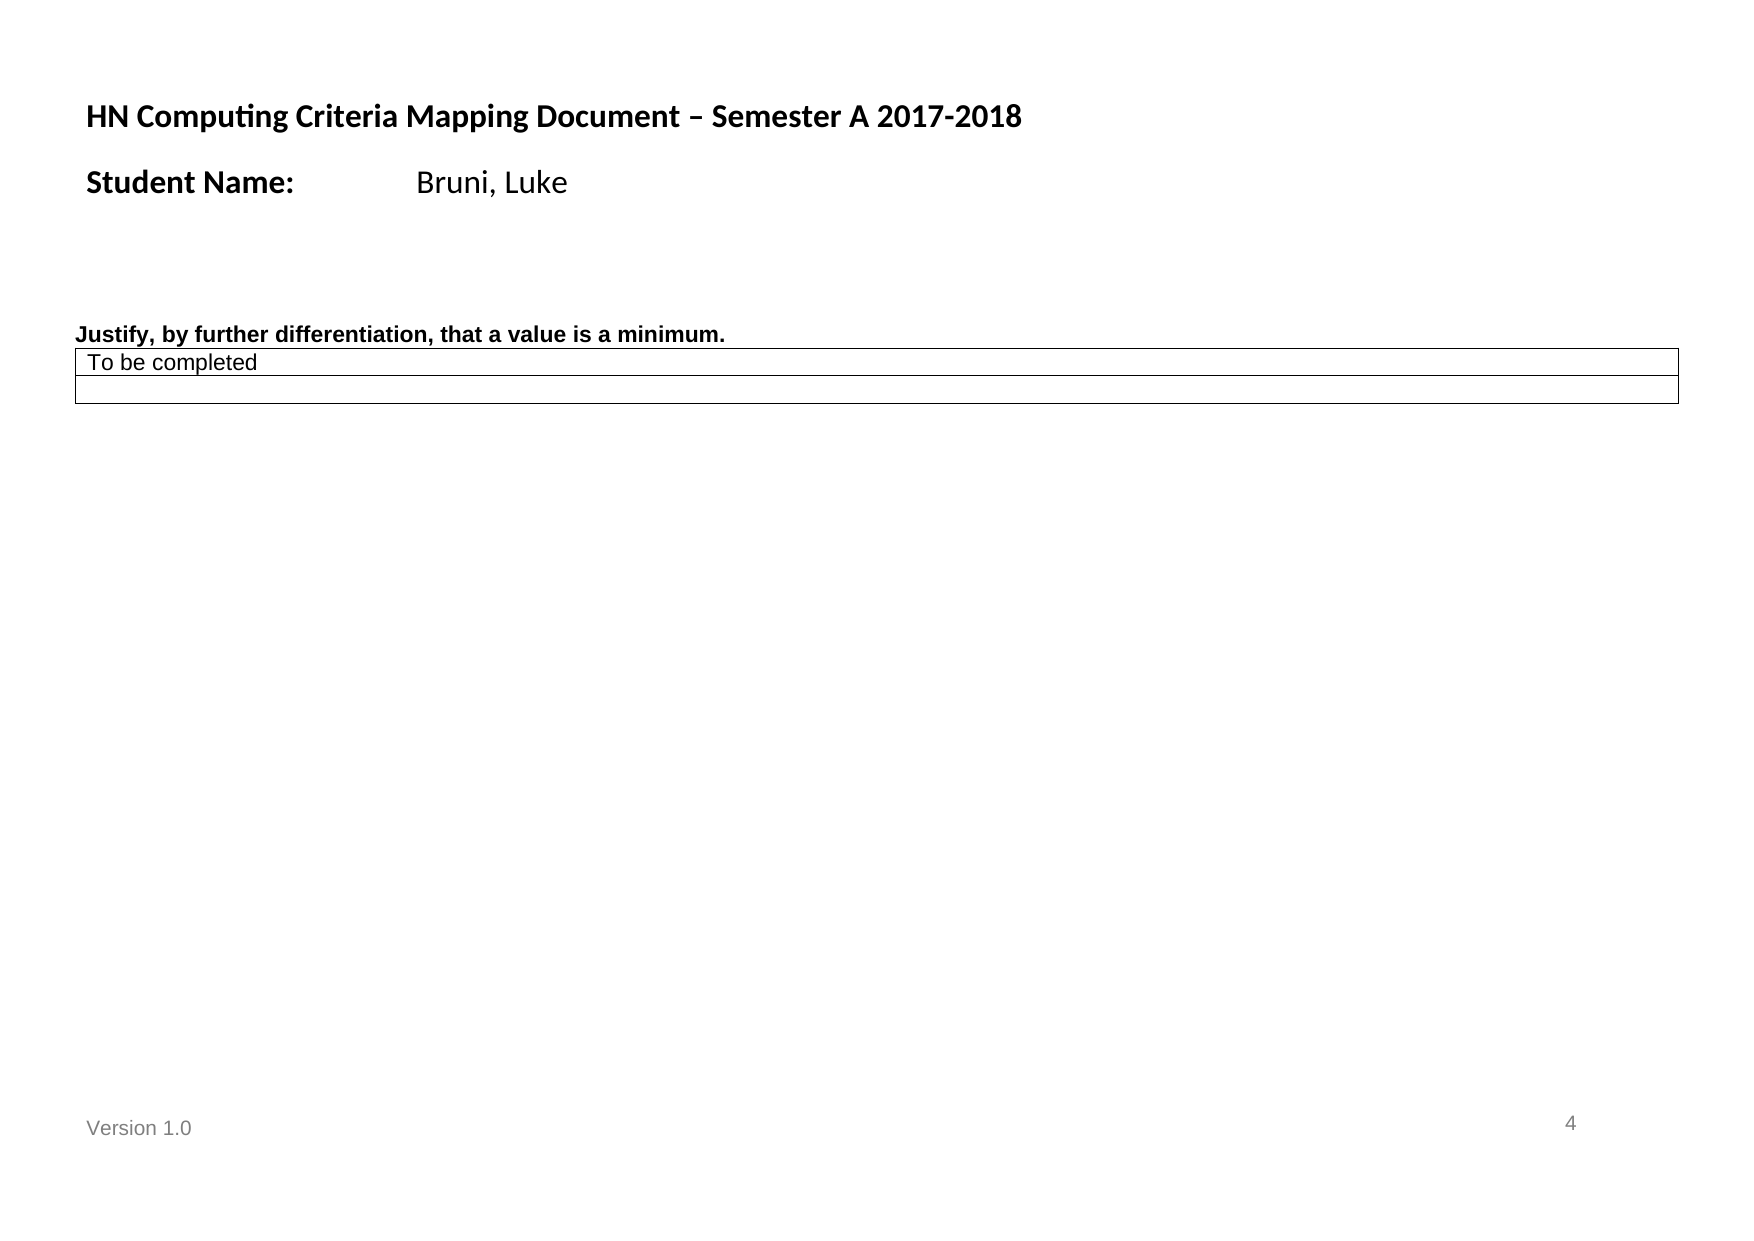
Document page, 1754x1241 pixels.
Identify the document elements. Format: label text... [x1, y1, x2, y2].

text Justify, by further differentiation, that a value is a minimum. [75, 321, 1679, 348]
table_cell [76, 376, 1678, 402]
table_header To be completed [76, 349, 1678, 375]
